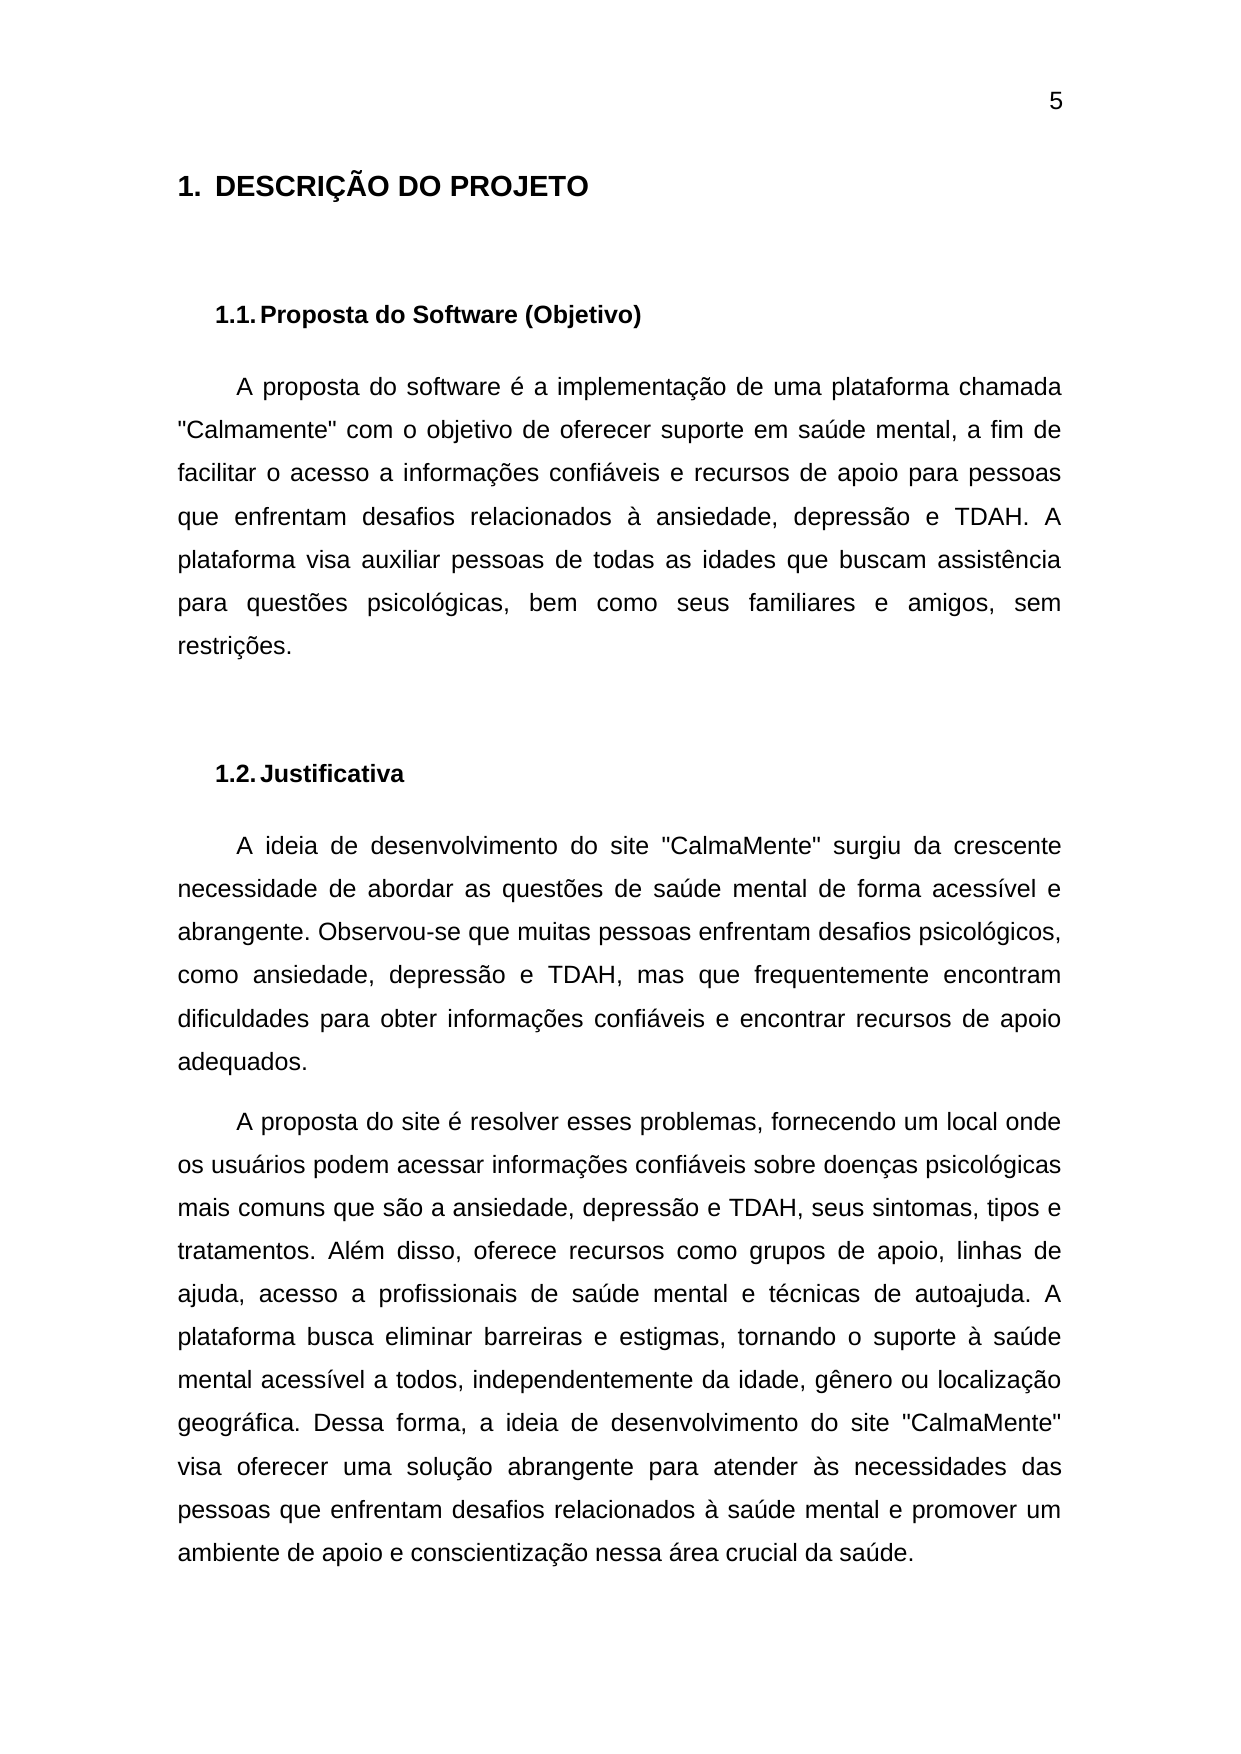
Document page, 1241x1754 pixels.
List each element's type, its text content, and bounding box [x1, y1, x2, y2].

subtitle DESCRIÇÃO DO PROJETO [177, 169, 1063, 202]
text A proposta do site é resolver esses problemas, fornecendo um local onde os usuários podem acessar informações confiáveis sobre doenças psicológicas mais comuns que são a ansiedade, depressão e TDAH, seus sintomas, tipos e tratamentos. Além disso, oferece recursos como grupos de apoio, linhas de ajuda, acesso a profissionais de saúde mental e técnicas de autoajuda. A plataforma busca eliminar barreiras e estigmas, tornando o suporte à saúde mental acessível a todos, independentemente da idade, gênero ou localização geográfica. Dessa forma, a ideia de desenvolvimento do site "CalmaMente" visa oferecer uma solução abrangente para atender às necessidades das pessoas que enfrentam desafios relacionados à saúde mental e promover um ambiente de apoio e conscientização nessa área crucial da saúde. [177, 1106, 1063, 1566]
subtitle Justificativa [215, 759, 1063, 787]
text A proposta do software é a implementação de uma plataforma chamada "Calmamente" com o objetivo de oferecer suporte em saúde mental, a fim de facilitar o acesso a informações confiáveis e recursos de apoio para pessoas que enfrentam desafios relacionados à ansiedade, depressão e TDAH. A plataforma visa auxiliar pessoas de todas as idades que buscam assistência para questões psicológicas, bem como seus familiares e amigos, sem restrições. [177, 372, 1063, 659]
text A ideia de desenvolvimento do site "CalmaMente" surgiu da crescente necessidade de abordar as questões de saúde mental de forma acessível e abrangente. Observou-se que muitas pessoas enfrentam desafios psicológicos, como ansiedade, depressão e TDAH, mas que frequentemente encontram dificuldades para obter informações confiáveis e encontrar recursos de apoio adequados. [177, 831, 1063, 1075]
subtitle Proposta do Software (Objetivo) [215, 300, 1063, 328]
